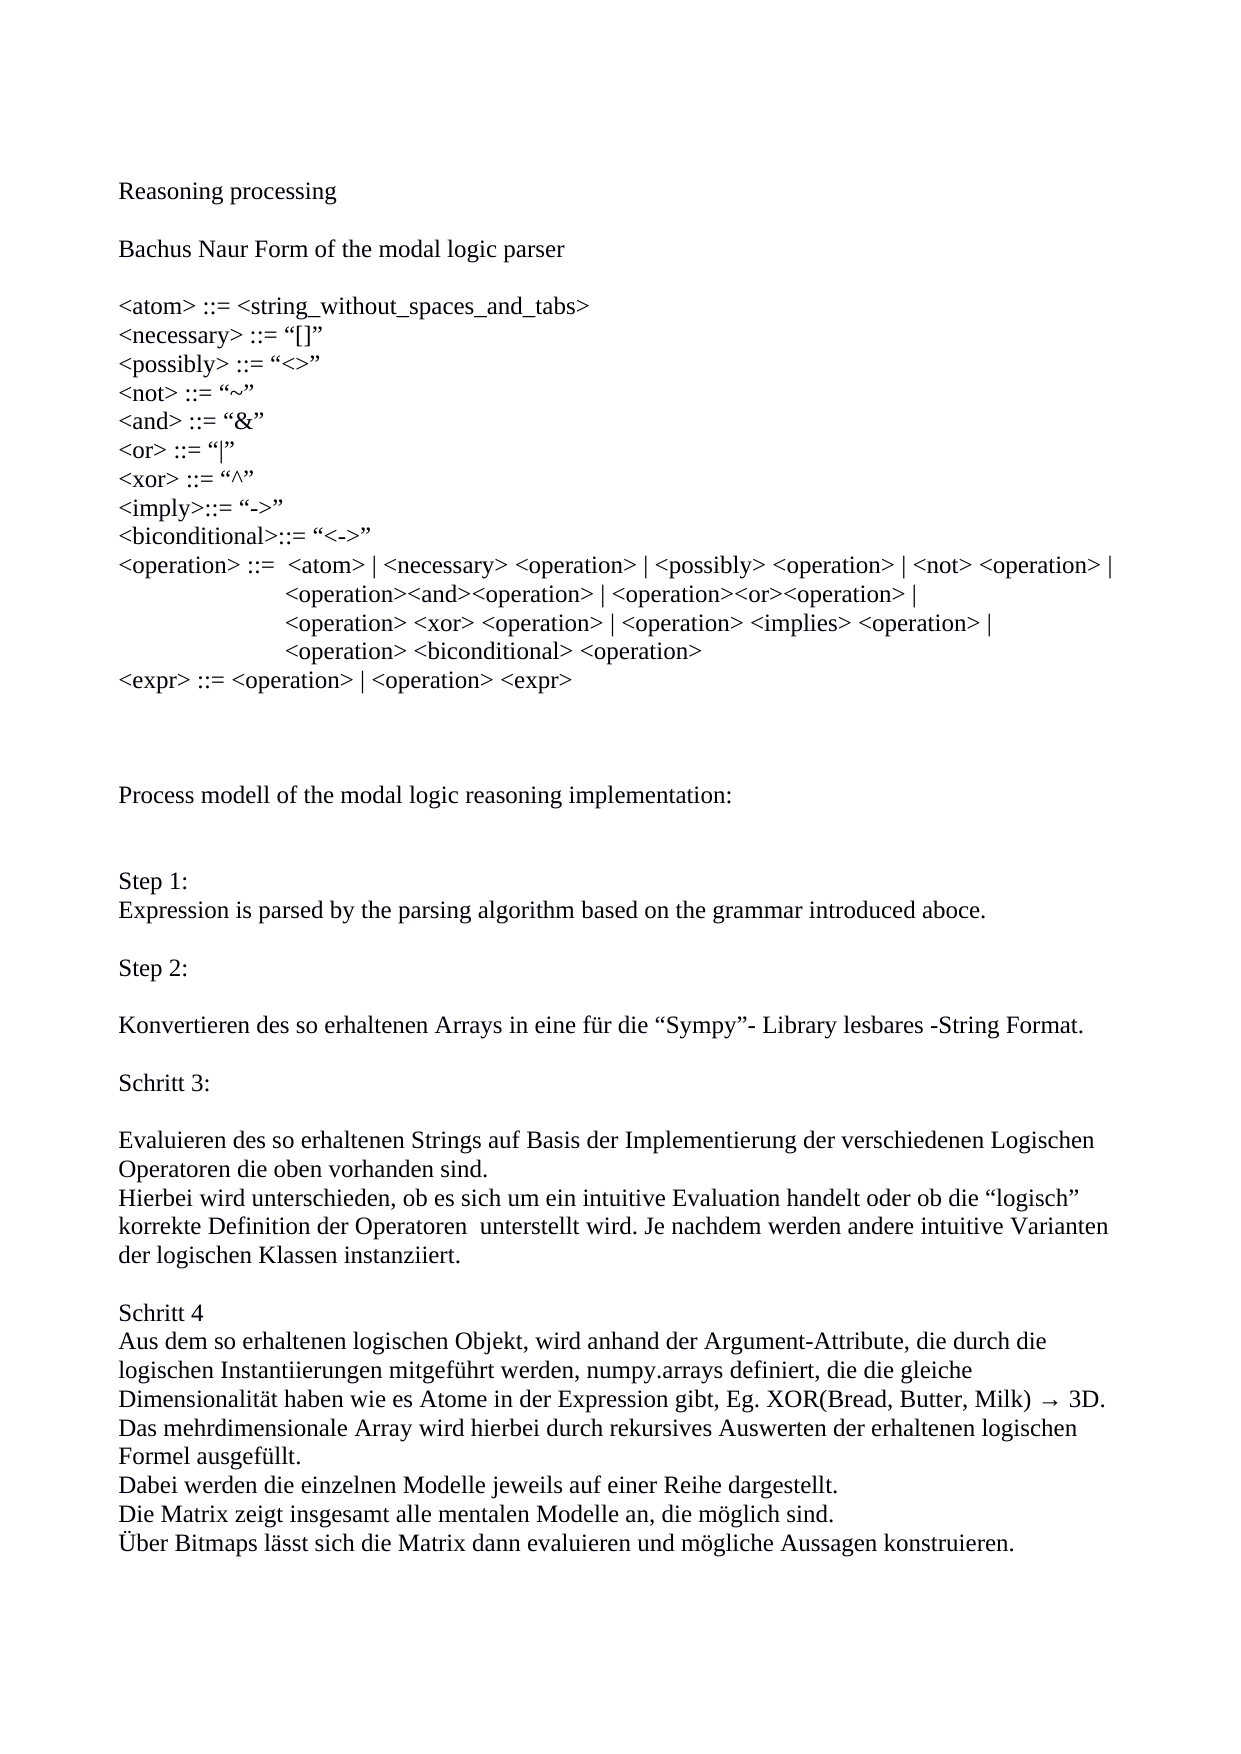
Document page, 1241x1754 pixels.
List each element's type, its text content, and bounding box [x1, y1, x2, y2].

text Schritt 4 [118, 1298, 1122, 1326]
text Process modell of the modal logic reasoning implementation: [118, 780, 1122, 809]
text <not> ::= “~” [118, 378, 1122, 406]
text <and> ::= “&” [118, 406, 1122, 435]
text <biconditional>::= “<->” [118, 521, 1122, 550]
text <operation> <xor> <operation> | <operation> <implies> <operation> | <operation> <biconditional> <operation> [118, 608, 1122, 665]
text Die Matrix zeigt insgesamt alle mentalen Modelle an, die möglich sind. [118, 1499, 1122, 1528]
text Konvertieren des so erhaltenen Arrays in eine für die “Sympy”- Library lesbares -String Format. [118, 1010, 1122, 1039]
text Aus dem so erhaltenen logischen Objekt, wird anhand der Argument-Attribute, die durch die logischen Instantiierungen mitgeführt werden, numpy.arrays definiert, die die gleiche Dimensionalität haben wie es Atome in der Expression gibt, Eg. XOR(Bread, Butter, Milk) → 3D. [118, 1326, 1122, 1413]
text Step 1: [118, 866, 1122, 895]
text <or> ::= “|” [118, 435, 1122, 464]
text Bachus Naur Form of the modal logic parser [118, 234, 1122, 263]
text <operation><and><operation> | <operation><or><operation> | [118, 579, 1122, 608]
text <possibly> ::= “<>” [118, 349, 1122, 378]
text Dabei werden die einzelnen Modelle jeweils auf einer Reihe dargestellt. [118, 1470, 1122, 1499]
text <xor> ::= “^” [118, 464, 1122, 493]
text <atom> ::= <string_without_spaces_and_tabs> [118, 291, 1122, 320]
text <expr> ::= <operation> | <operation> <expr> [118, 665, 1122, 694]
text Hierbei wird unterschieden, ob es sich um ein intuitive Evaluation handelt oder ob die “logisch” korrekte Definition der Operatoren unterstellt wird. Je nachdem werden andere intuitive Varianten der logischen Klassen instanziiert. [118, 1183, 1122, 1269]
text Das mehrdimensionale Array wird hierbei durch rekursives Auswerten der erhaltenen logischen Formel ausgefüllt. [118, 1413, 1122, 1470]
text <necessary> ::= “[]” [118, 320, 1122, 349]
text Reasoning processing [118, 176, 1122, 205]
text <operation> ::= <atom> | <necessary> <operation> | <possibly> <operation> | <not> <operation> | [118, 550, 1122, 579]
text Step 2: [118, 953, 1122, 981]
text Expression is parsed by the parsing algorithm based on the grammar introduced aboce. [118, 895, 1122, 924]
text Evaluieren des so erhaltenen Strings auf Basis der Implementierung der verschiedenen Logischen Operatoren die oben vorhanden sind. [118, 1125, 1122, 1183]
text Schritt 3: [118, 1068, 1122, 1096]
text Über Bitmaps lässt sich die Matrix dann evaluieren und mögliche Aussagen konstruieren. [118, 1528, 1122, 1556]
text <imply>::= “->” [118, 493, 1122, 521]
